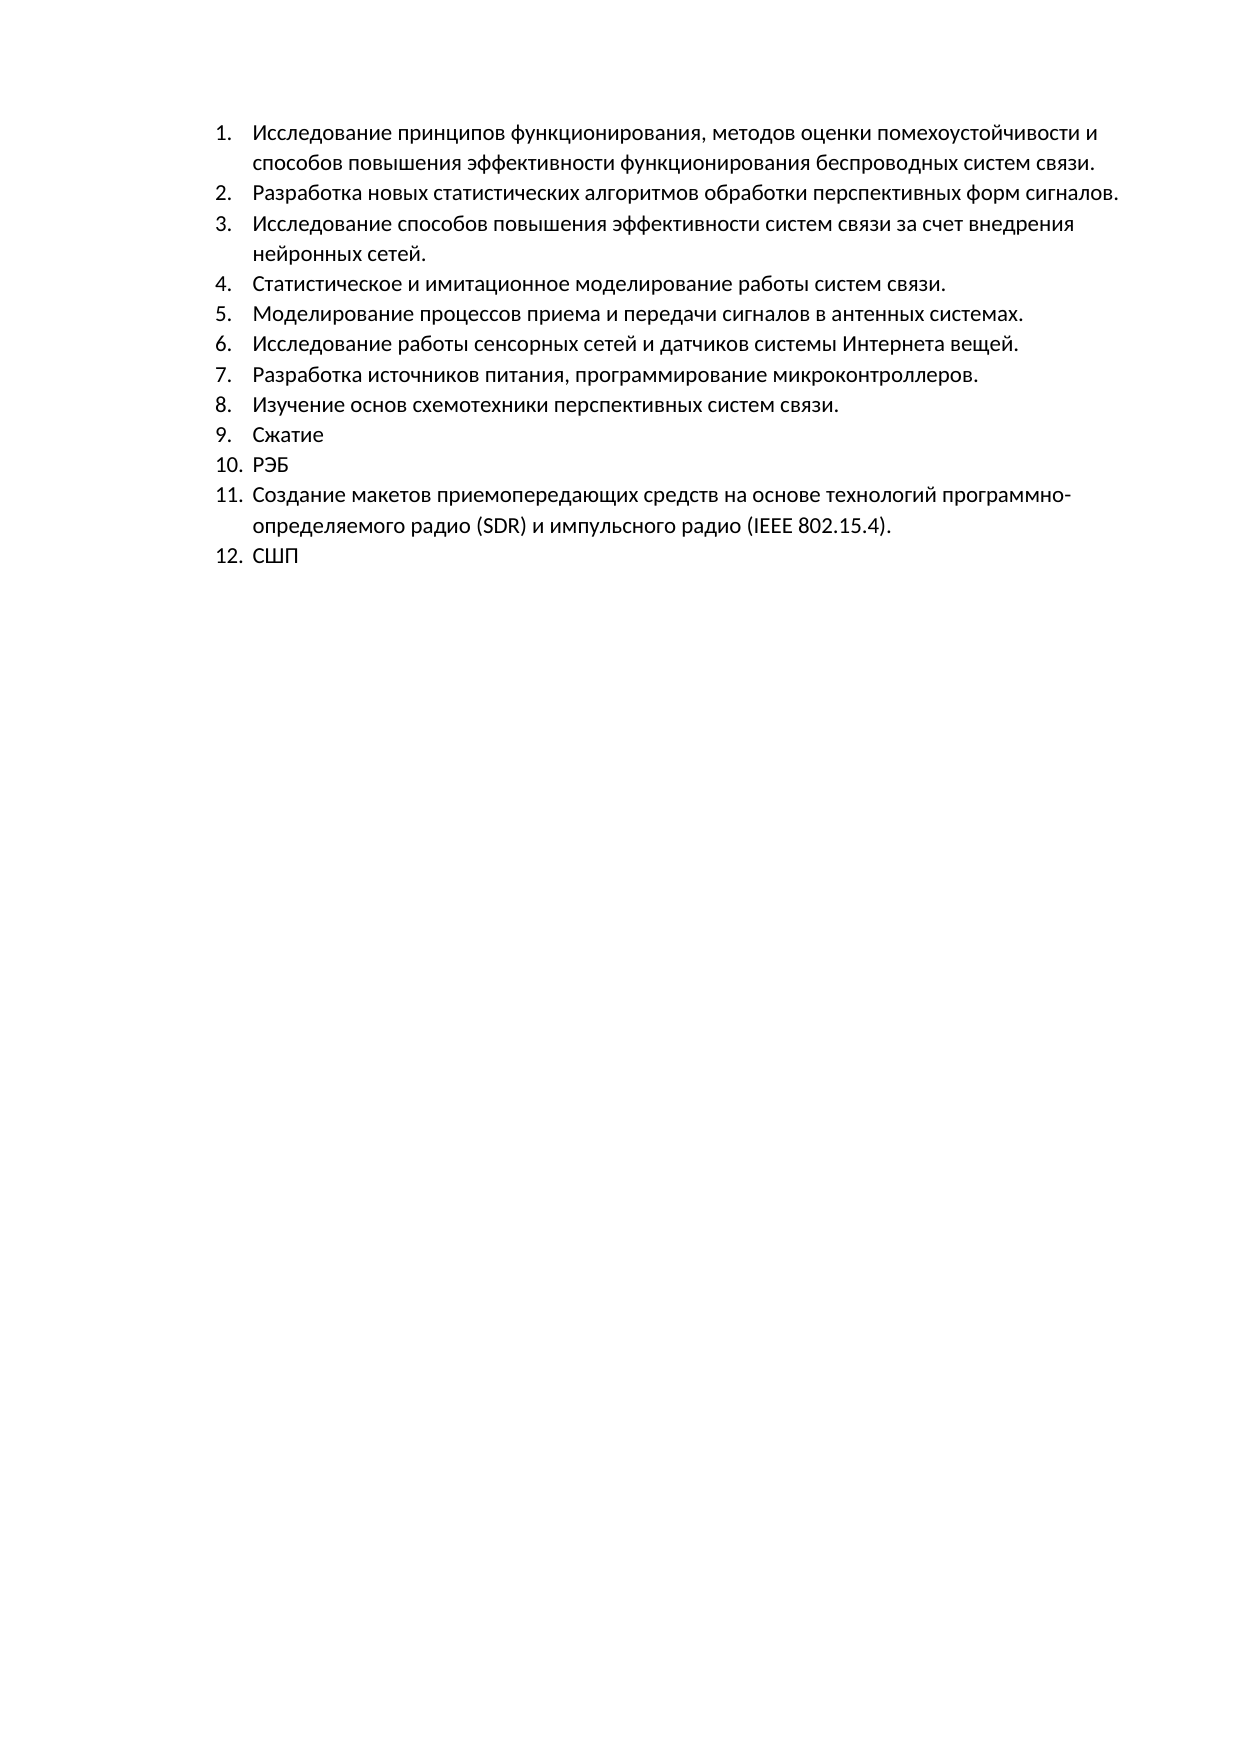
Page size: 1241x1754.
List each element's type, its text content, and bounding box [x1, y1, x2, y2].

list Исследование принципов функционирования, методов оценки помехоустойчивости и способов повышения эффективности функционирования беспроводных систем связи. [215, 118, 1152, 176]
list Разработка новых статистических алгоритмов обработки перспективных форм сигналов. [215, 178, 1152, 207]
list Исследование работы сенсорных сетей и датчиков системы Интернета вещей. [215, 329, 1152, 358]
list Исследование способов повышения эффективности систем связи за счет внедрения нейронных сетей. [215, 209, 1152, 267]
list Разработка источников питания, программирование микроконтроллеров. [215, 360, 1152, 388]
list Сжатие [215, 420, 1152, 448]
list Изучение основ схемотехники перспективных систем связи. [215, 390, 1152, 418]
list СШП [215, 541, 1152, 569]
list Моделирование процессов приема и передачи сигналов в антенных системах. [215, 299, 1152, 327]
list РЭБ [215, 450, 1152, 478]
list Создание макетов приемопередающих средств на основе технологий программно-определяемого радио (SDR) и импульсного радио (IEEE 802.15.4). [215, 481, 1152, 539]
list Статистическое и имитационное моделирование работы систем связи. [215, 269, 1152, 297]
